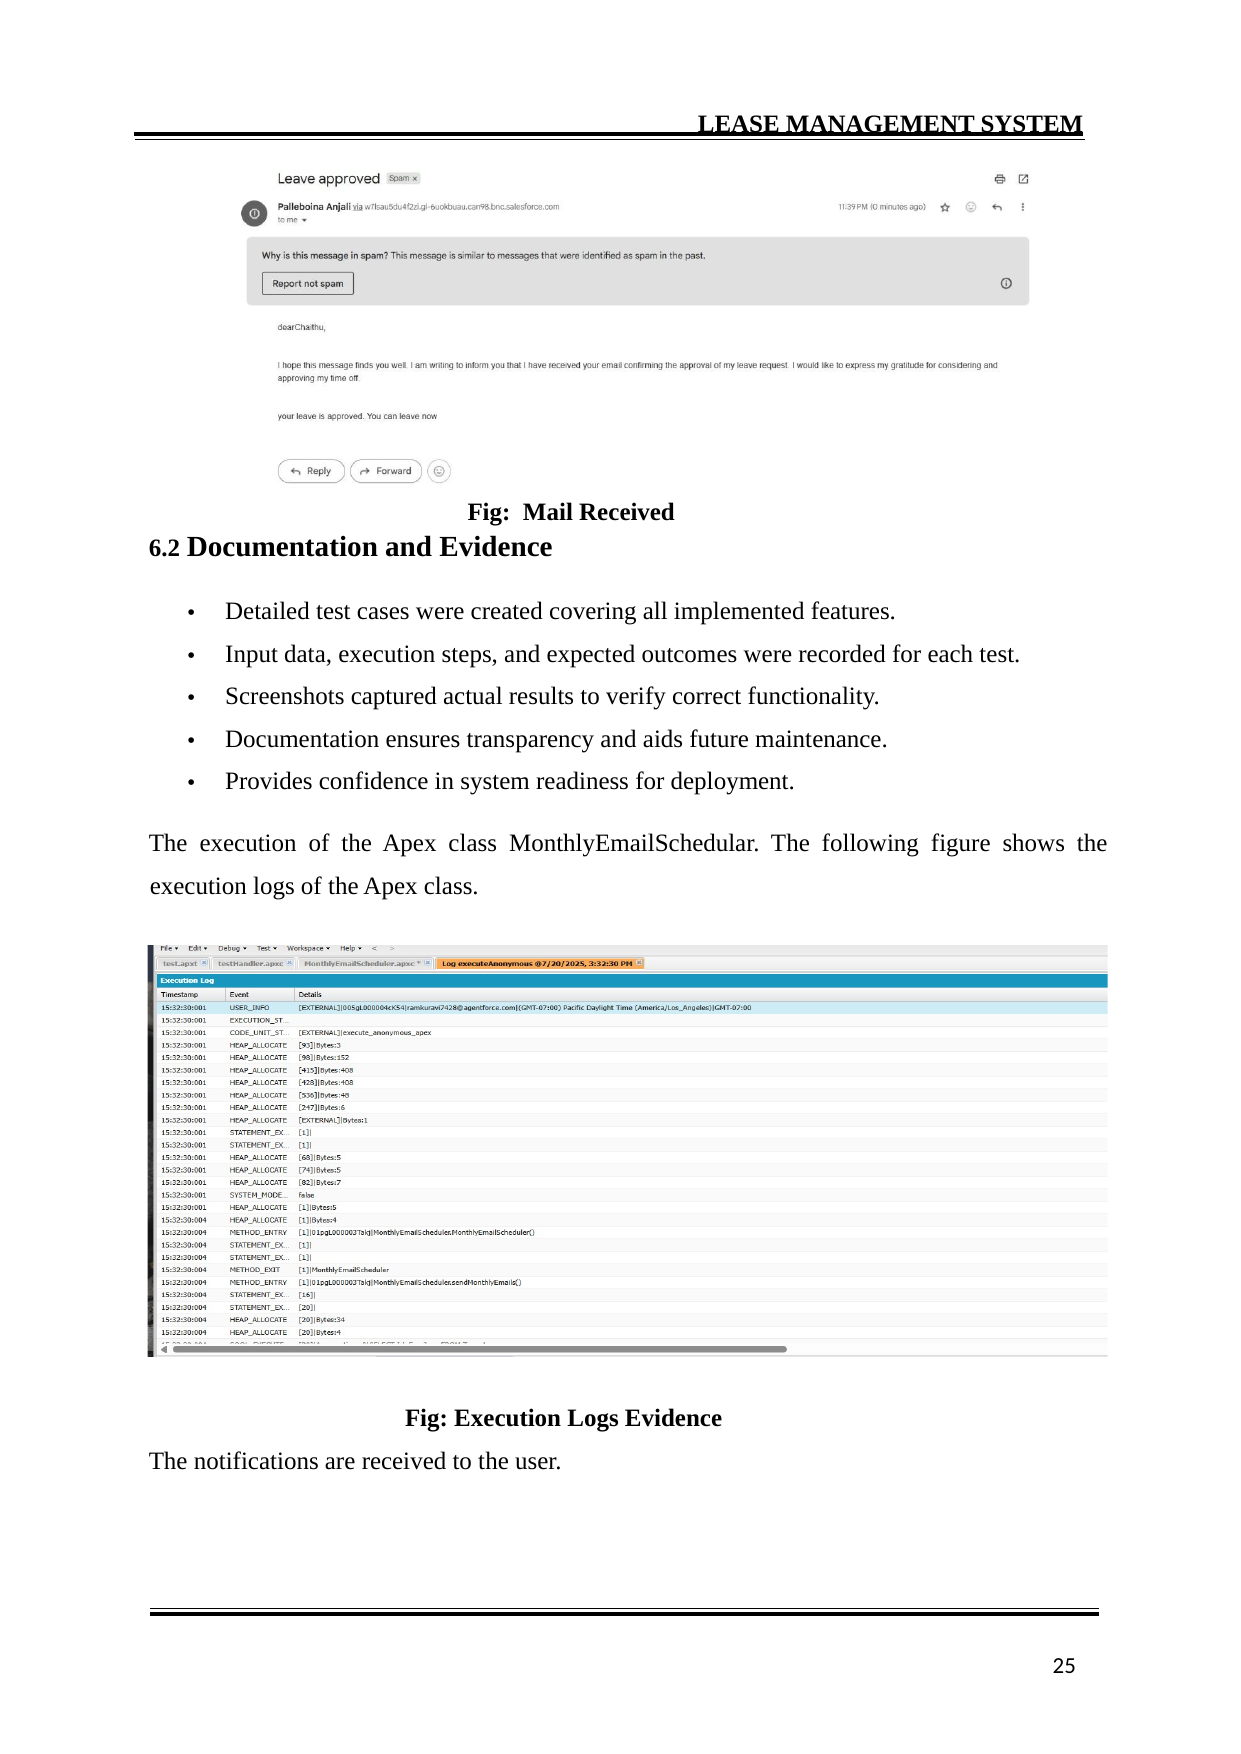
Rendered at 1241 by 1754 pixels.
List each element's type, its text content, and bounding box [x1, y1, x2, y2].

list Documentation ensures transparency and aids future maintenance. [187, 724, 1109, 753]
picture [147, 945, 1108, 1357]
list Screenshots captured actual results to verify correct functionality. [187, 681, 1109, 710]
text The notifications are received to the user. [148, 1446, 1109, 1474]
subtitle 6.2 Documentation and Evidence [148, 529, 1113, 563]
picture [241, 170, 1045, 495]
list Input data, execution steps, and expected outcomes were recorded for each test. [187, 639, 1109, 668]
text Fig: Execution Logs Evidence [148, 1403, 1113, 1432]
text Fig: Mail Received [148, 497, 684, 525]
list Provides confidence in system readiness for deployment. [187, 766, 1109, 795]
list Detailed test cases were created covering all implemented features. [187, 596, 1109, 625]
text The execution of the Apex class MonthlyEmailSchedular. The following figure shows the execution logs of the Apex class. [148, 828, 1109, 899]
